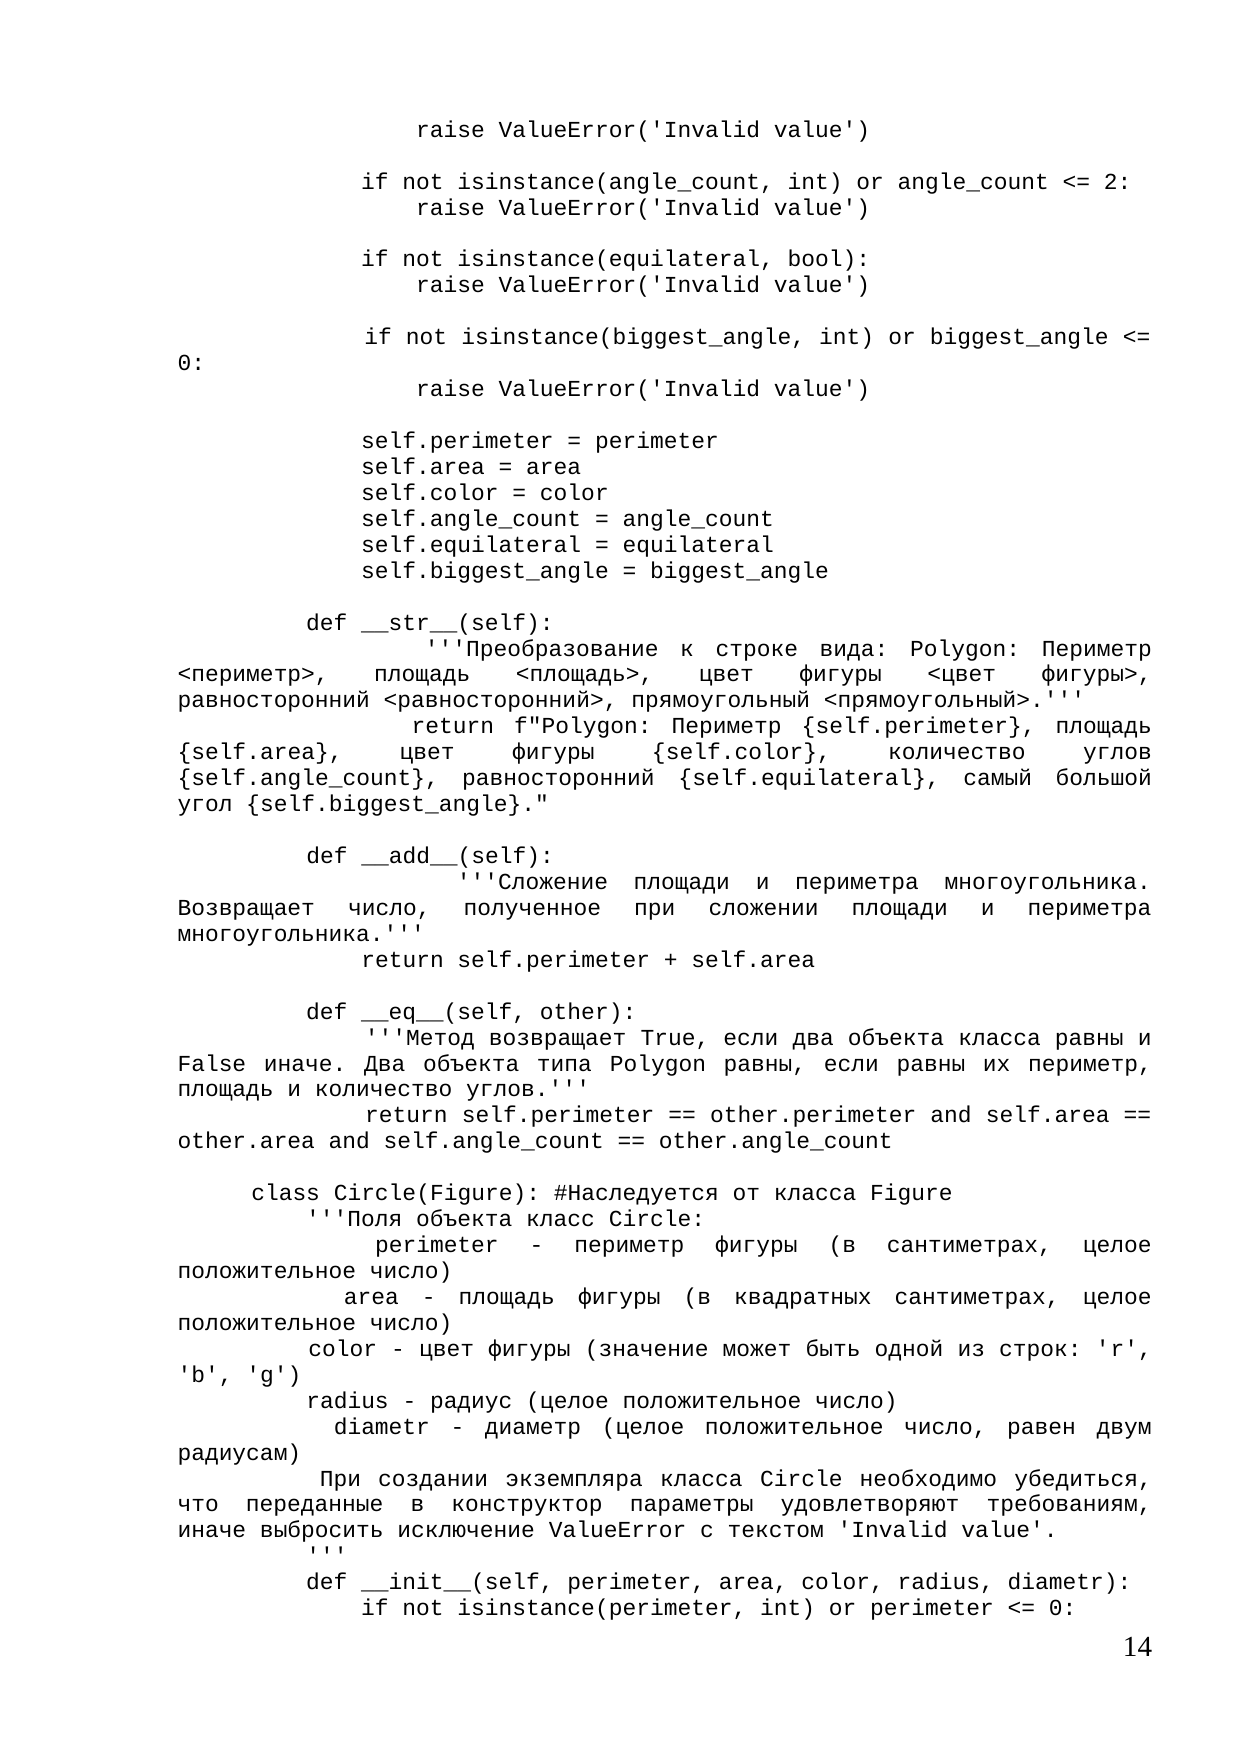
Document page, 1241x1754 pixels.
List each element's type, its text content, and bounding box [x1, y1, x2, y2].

text class Circle(Figure): #Наследуется от класса Figure [177, 1182, 1152, 1207]
text return self.perimeter == other.perimeter and self.area == other.area and self.angle_count == other.angle_count [177, 1104, 1152, 1156]
text if not isinstance(perimeter, int) or perimeter <= 0: [177, 1597, 1152, 1622]
text return self.perimeter + self.area [177, 948, 1152, 974]
text ''' [177, 1545, 1152, 1571]
text def __init__(self, perimeter, area, color, radius, diametr): [177, 1571, 1152, 1597]
text self.area = area [177, 455, 1152, 481]
text perimeter - периметр фигуры (в сантиметрах, целое положительное число) [177, 1233, 1152, 1285]
text self.equilateral = equilateral [177, 533, 1152, 559]
text if not isinstance(angle_count, int) or angle_count <= 2: [177, 170, 1152, 196]
text def __add__(self): [177, 844, 1152, 870]
text '''Преобразование к строке вида: Polygon: Периметр <периметр>, площадь <площадь>, цвет фигуры <цвет фигуры>, равносторонний <равносторонний>, прямоугольный <прямоугольный>.''' [177, 637, 1152, 715]
text diametr - диаметр (целое положительное число, равен двум радиусам) [177, 1415, 1152, 1467]
text if not isinstance(biggest_angle, int) or biggest_angle <= 0: [177, 326, 1152, 377]
text self.angle_count = angle_count [177, 507, 1152, 533]
text def __str__(self): [177, 611, 1152, 637]
text raise ValueError('Invalid value') [177, 196, 1152, 222]
text raise ValueError('Invalid value') [177, 377, 1152, 403]
text area - площадь фигуры (в квадратных сантиметрах, целое положительное число) [177, 1285, 1152, 1337]
text self.color = color [177, 481, 1152, 507]
text return f"Polygon: Периметр {self.perimeter}, площадь {self.area}, цвет фигуры {self.color}, количество углов {self.angle_count}, равносторонний {self.equilateral}, самый большой угол {self.biggest_angle}." [177, 715, 1152, 818]
text При создании экземпляра класса Circle необходимо убедиться, что переданные в конструктор параметры удовлетворяют требованиям, иначе выбросить исключение ValueError с текстом 'Invalid value'. [177, 1467, 1152, 1545]
text '''Сложение площади и периметра многоугольника. Возвращает число, полученное при сложении площади и периметра многоугольника.''' [177, 870, 1152, 948]
text raise ValueError('Invalid value') [177, 274, 1152, 300]
text def __eq__(self, other): [177, 1000, 1152, 1026]
text color - цвет фигуры (значение может быть одной из строк: 'r', 'b', 'g') [177, 1337, 1152, 1389]
text raise ValueError('Invalid value') [177, 118, 1152, 144]
text self.perimeter = perimeter [177, 429, 1152, 455]
text radius - радиус (целое положительное число) [177, 1389, 1152, 1415]
text if not isinstance(equilateral, bool): [177, 248, 1152, 274]
text '''Поля объекта класс Circle: [177, 1207, 1152, 1233]
text self.biggest_angle = biggest_angle [177, 559, 1152, 585]
text '''Метод возвращает True, если два объекта класса равны и False иначе. Два объекта типа Polygon равны, если равны их периметр, площадь и количество углов.''' [177, 1026, 1152, 1104]
